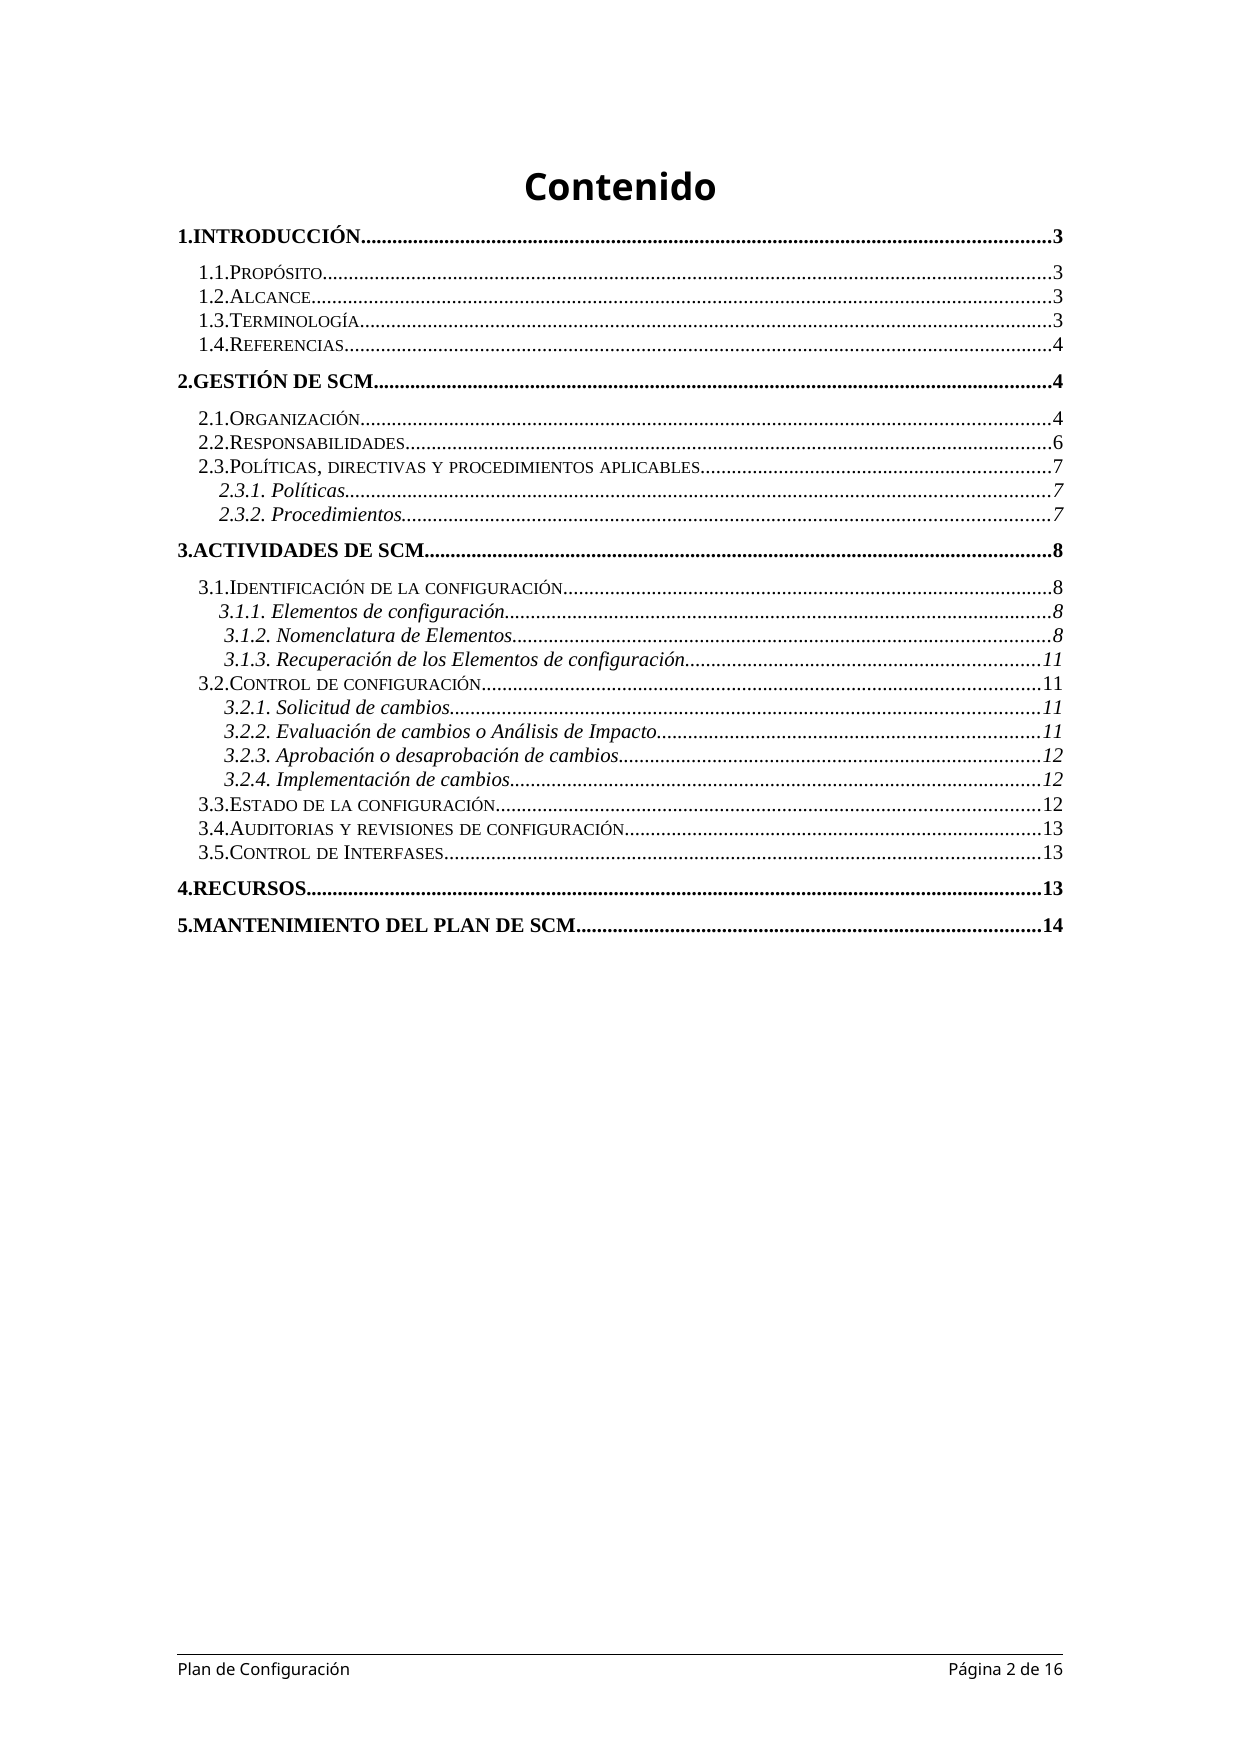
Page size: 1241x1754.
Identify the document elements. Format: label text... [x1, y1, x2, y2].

text 2.2.Responsabilidades 6 [198, 429, 1063, 454]
text 1.Introducción 3 [177, 224, 1063, 248]
text 3.1.2. Nomenclatura de Elementos 8 [219, 623, 1063, 647]
text 3.1.Identificación de la configuración 8 [198, 575, 1063, 599]
text 3.Actividades de SCM 8 [177, 538, 1063, 562]
text 3.2.4. Implementación de cambios 12 [219, 767, 1063, 791]
text 5.Mantenimiento del Plan de SCM 14 [177, 913, 1063, 937]
text 1.3.Terminología 3 [198, 308, 1063, 332]
text 2.3.2. Procedimientos 7 [219, 502, 1063, 526]
text 3.2.2. Evaluación de cambios o Análisis de Impacto 11 [219, 719, 1063, 743]
text 1.2.Alcance 3 [198, 284, 1063, 308]
text 3.5.Control de Interfases 13 [198, 839, 1063, 864]
text 2.Gestión de SCM 4 [177, 369, 1063, 393]
text 3.2.1. Solicitud de cambios 11 [219, 695, 1063, 719]
text 3.3.Estado de la configuración 12 [198, 791, 1063, 816]
text Contenido [177, 160, 1063, 211]
text 4.Recursos 13 [177, 876, 1063, 900]
text 2.1.Organización 4 [198, 406, 1063, 429]
text 2.3.1. Políticas 7 [219, 478, 1063, 502]
text 2.3.Políticas, directivas y procedimientos aplicables 7 [198, 454, 1063, 478]
text 3.1.1. Elementos de configuración 8 [219, 599, 1063, 623]
text 3.2.3. Aprobación o desaprobación de cambios 12 [219, 743, 1063, 767]
text 3.4.Auditorias y revisiones de configuración 13 [198, 816, 1063, 839]
text 3.1.3. Recuperación de los Elementos de configuración 11 [219, 647, 1063, 671]
text 1.1.Propósito 3 [198, 260, 1063, 284]
text 3.2.Control de configuración 11 [198, 671, 1063, 695]
text 1.4.Referencias 4 [198, 332, 1063, 356]
